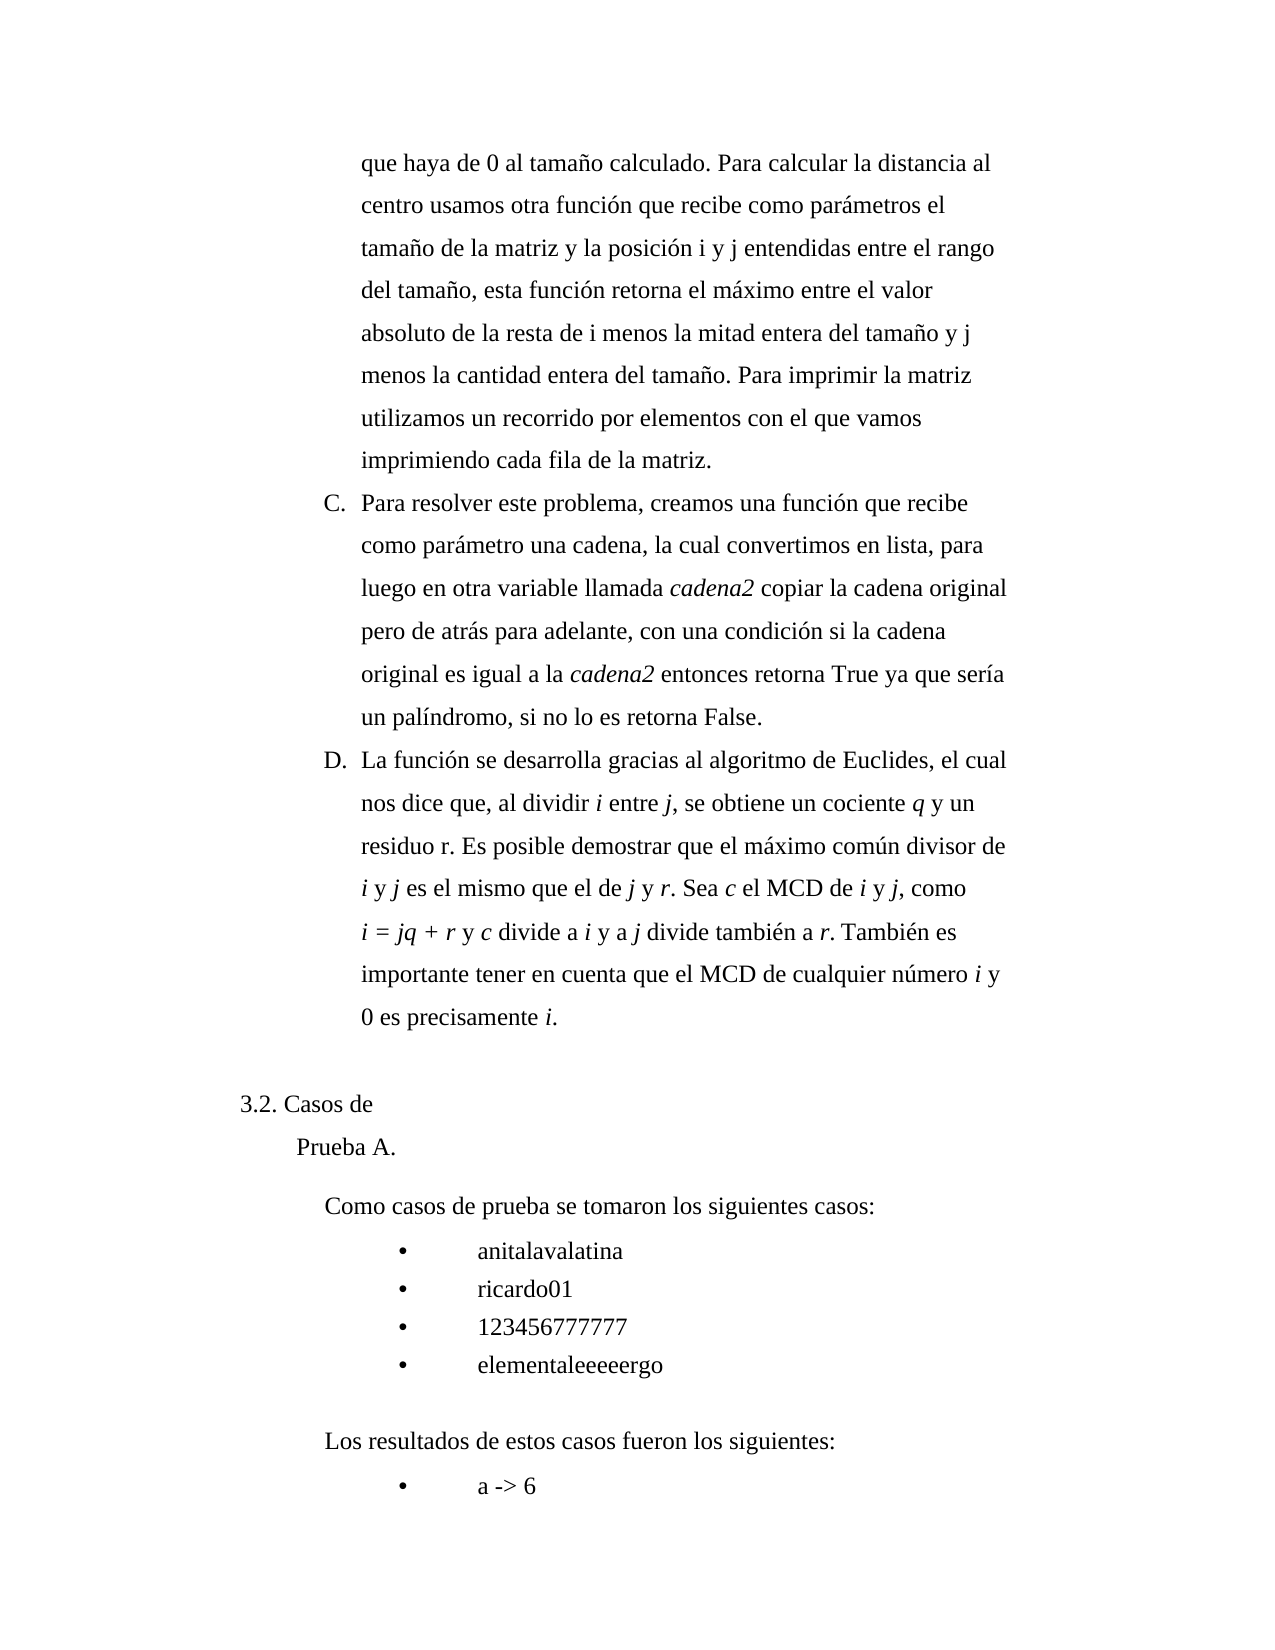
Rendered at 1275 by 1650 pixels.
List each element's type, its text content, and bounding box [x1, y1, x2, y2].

list 123456777777 [398, 1312, 1014, 1341]
text 3.2. Casos de Prueba A. [240, 1089, 408, 1160]
list anitalavalatina [398, 1236, 1014, 1265]
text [324, 1426, 1014, 1455]
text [324, 1191, 1014, 1220]
list ricardo01 [398, 1274, 1014, 1303]
text i = jq + r y c divide a i y a j divide también a r. También es importante tener en cuenta que el MCD de cualquier número i y 0 es precisamente i. [361, 917, 1014, 1031]
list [323, 148, 1014, 474]
list Para resolver este problema, creamos una función que recibe como parámetro una cadena, la cual convertimos en lista, para luego en otra variable llamada cadena2 copiar la cadena original pero de atrás para adelante, con una condición si la cadena original es igual a la cadena2 entonces retorna True ya que sería un palíndromo, si no lo es retorna False. [323, 488, 1014, 731]
list a -> 6 [398, 1471, 1014, 1500]
list elementaleeeeergo [398, 1350, 1014, 1379]
list La función se desarrolla gracias al algoritmo de Euclides, el cual nos dice que, al dividir i entre j, se obtiene un cociente q y un residuo r. Es posible demostrar que el máximo común divisor de i y j es el mismo que el de j y r. Sea c el MCD de i y j, como [323, 745, 1014, 902]
